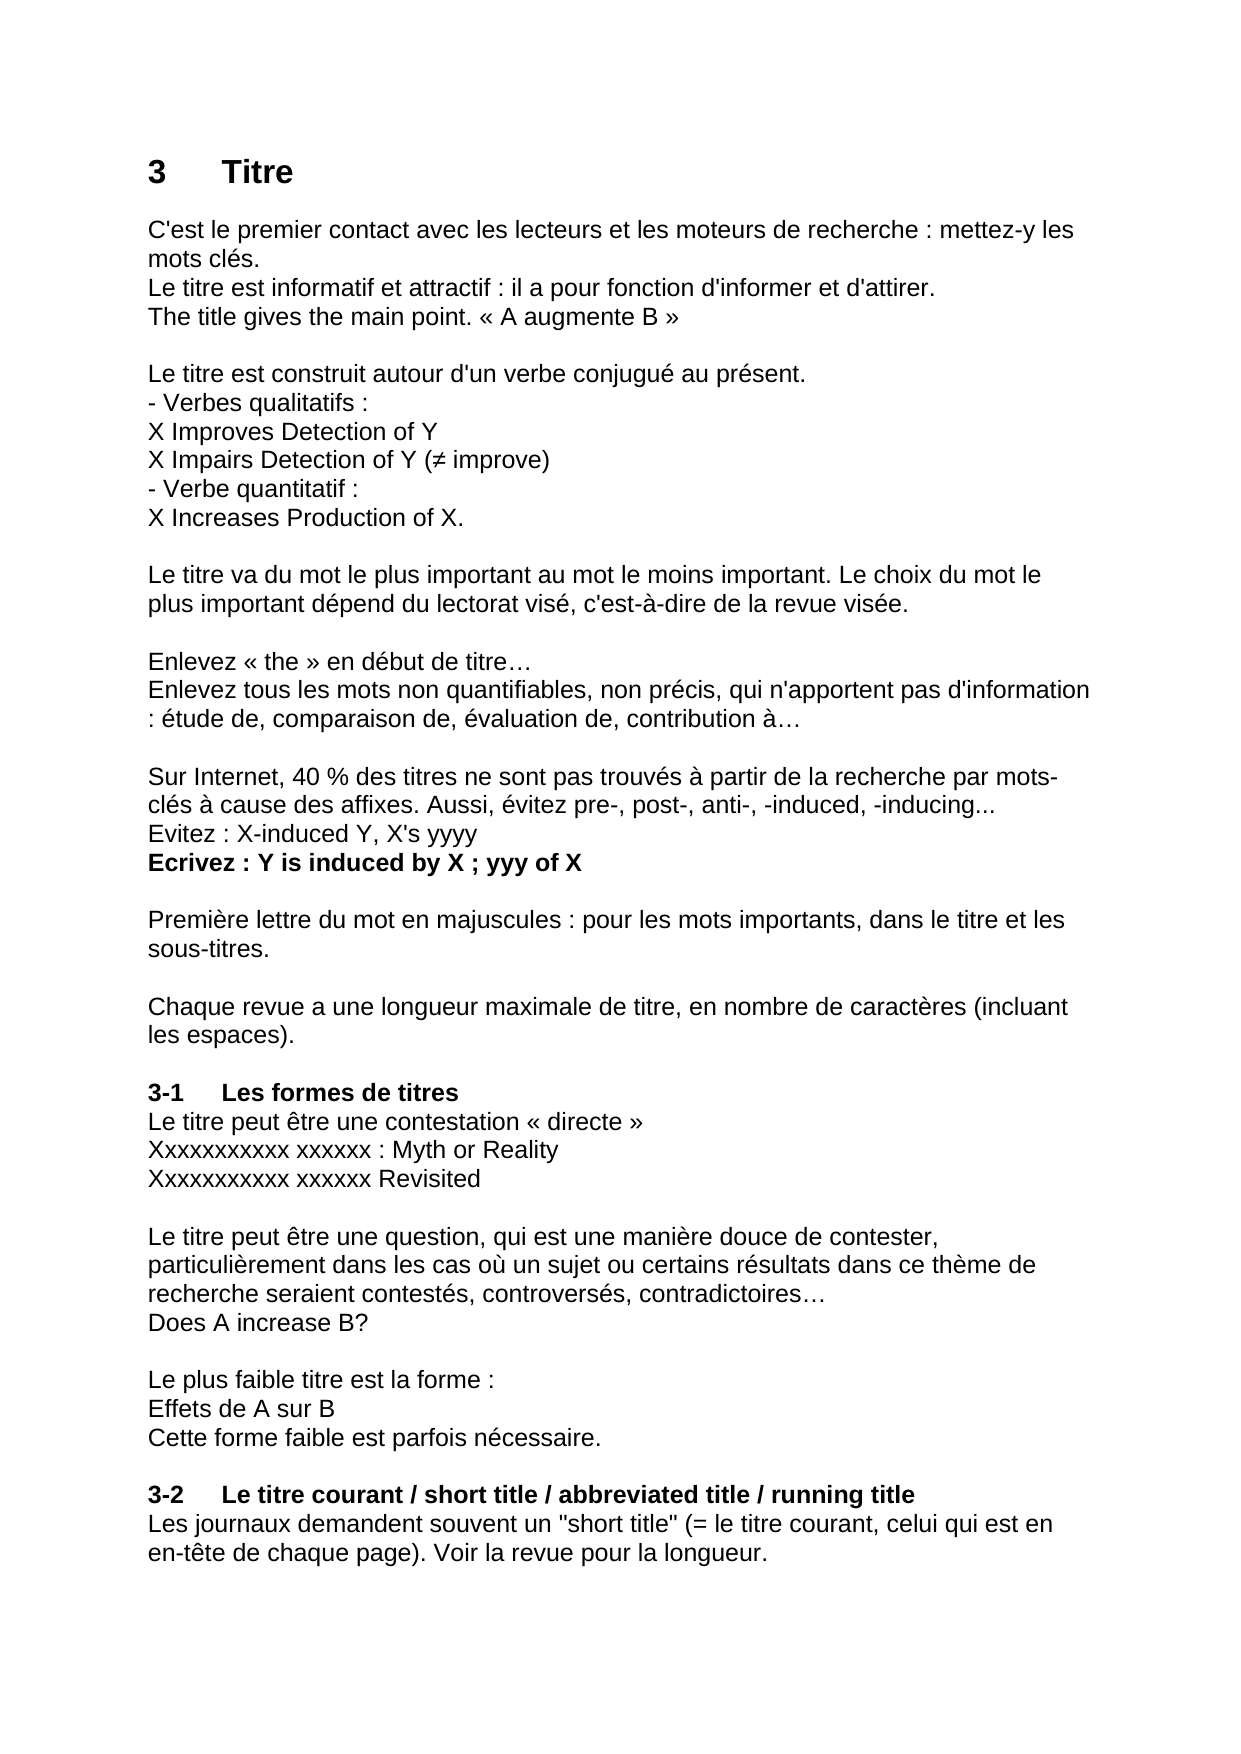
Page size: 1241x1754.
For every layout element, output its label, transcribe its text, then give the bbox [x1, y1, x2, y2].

text 3 Titre [148, 152, 1093, 191]
text C'est le premier contact avec les lecteurs et les moteurs de recherche : mettez-y les mots clés. Le titre est informatif et attractif : il a pour fonction d'informer et d'attirer. The title gives the main point. « A augmente B » Le titre est construit autour d'un verbe conjugué au présent. - Verbes qualitatifs : X Improves Detection of Y X Impairs Detection of Y (≠ improve) - Verbe quantitatif : X Increases Production of X. Le titre va du mot le plus important au mot le moins important. Le choix du mot le plus important dépend du lectorat visé, c'est-à-dire de la revue visée. Enlevez « the » en début de titre… Enlevez tous les mots non quantifiables, non précis, qui n'apportent pas d'information : étude de, comparaison de, évaluation de, contribution à… Sur Internet, 40 % des titres ne sont pas trouvés à partir de la recherche par mots-clés à cause des affixes. Aussi, évitez pre-, post-, anti-, -induced, -inducing... Evitez : X-induced Y, X's yyyy Ecrivez : Y is induced by X ; yyy of X Première lettre du mot en majuscules : pour les mots importants, dans le titre et les sous-titres. Chaque revue a une longueur maximale de titre, en nombre de caractères (incluant les espaces). 3-1 Les formes de titres Le titre peut être une contestation « directe » Xxxxxxxxxxx xxxxxx : Myth or Reality Xxxxxxxxxxx xxxxxx Revisited Le titre peut être une question, qui est une manière douce de contester, particulièrement dans les cas où un sujet ou certains résultats dans ce thème de recherche seraient contestés, controversés, contradictoires… Does A increase B? Le plus faible titre est la forme : Effets de A sur B Cette forme faible est parfois nécessaire. 3-2 Le titre courant / short title / abbreviated title / running title Les journaux demandent souvent un "short title" (= le titre courant, celui qui est en en-tête de chaque page). Voir la revue pour la longueur. [148, 216, 1093, 1567]
